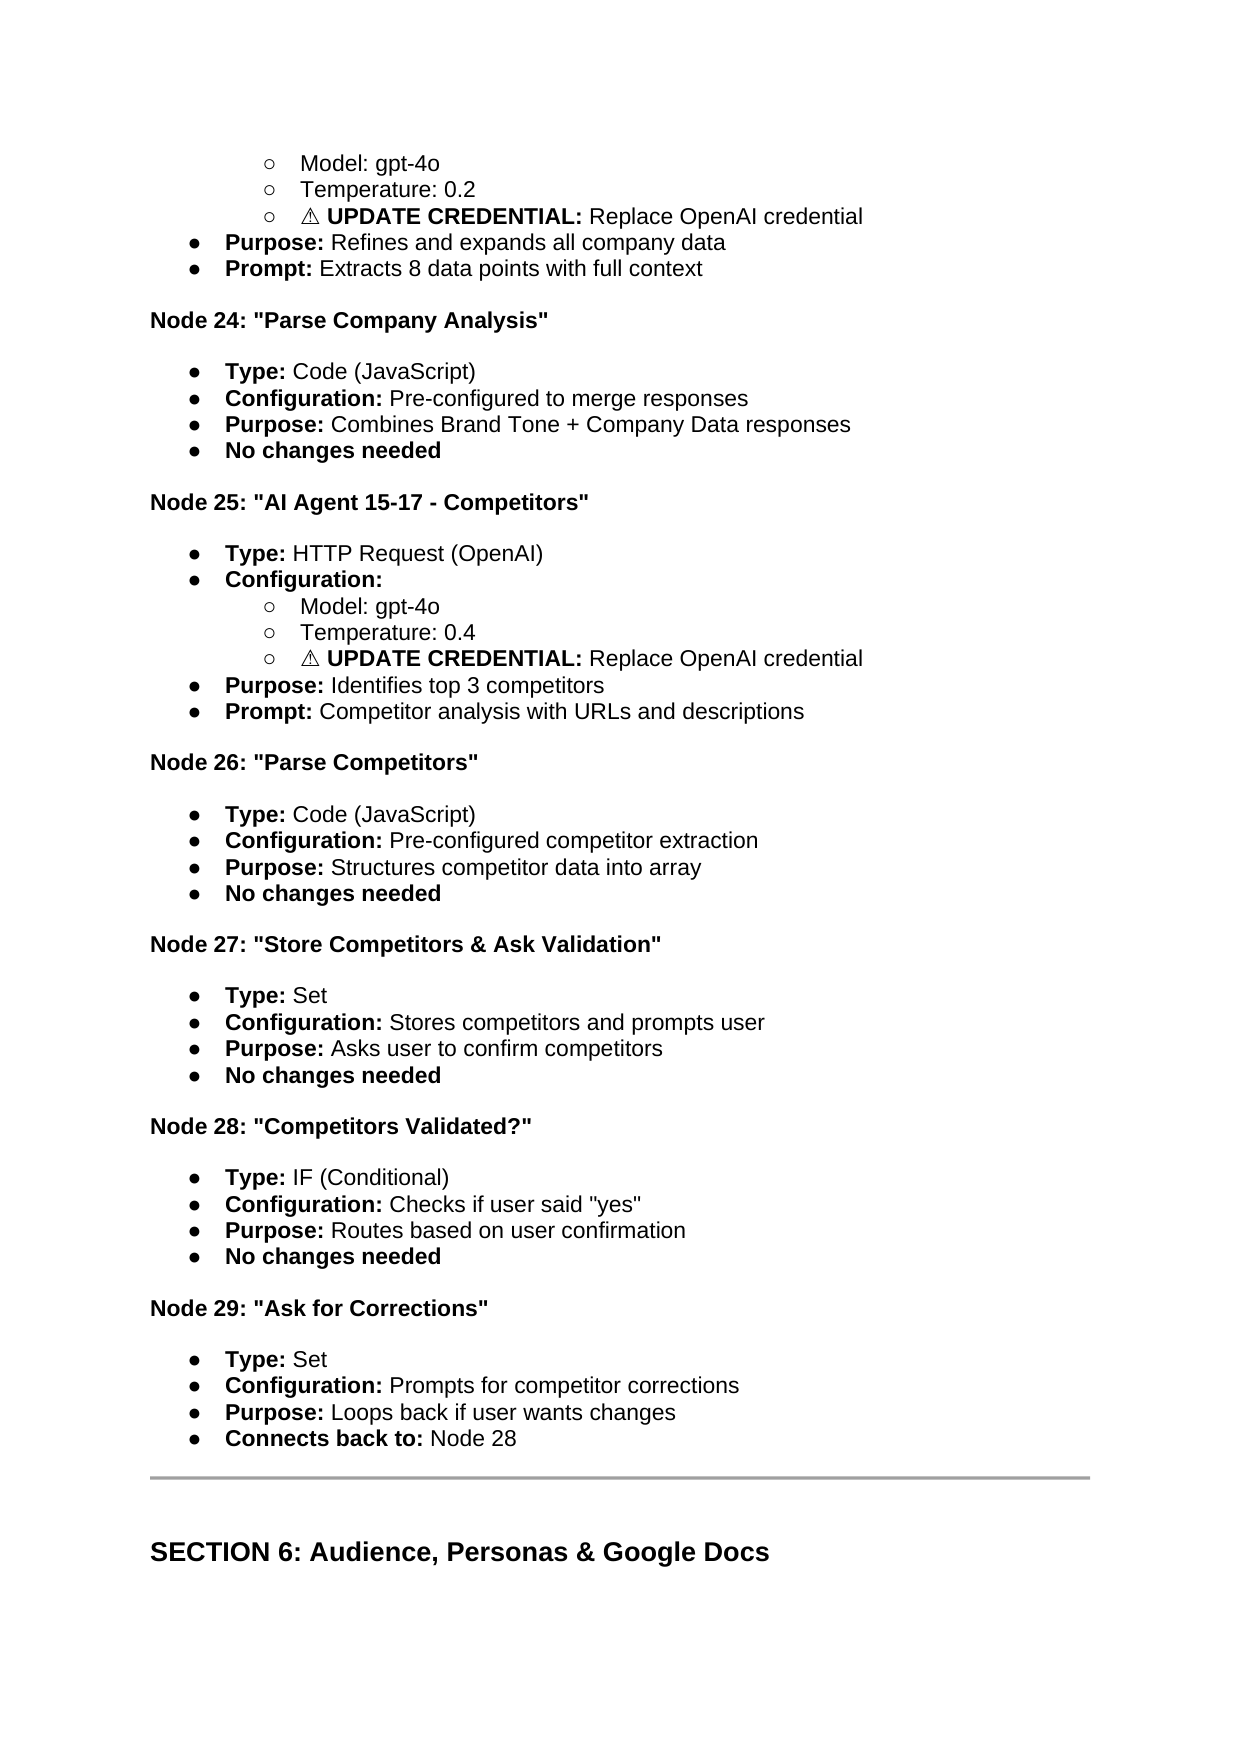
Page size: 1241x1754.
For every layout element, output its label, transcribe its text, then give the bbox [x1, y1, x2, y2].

list ⚠️ UPDATE CREDENTIAL: Replace OpenAI credential [262, 645, 1090, 672]
list Connects back to: Node 28 [187, 1425, 1090, 1451]
list Model: gpt-4o [262, 593, 1090, 619]
list Type: Code (JavaScript) [187, 358, 1090, 384]
subtitle Node 28: "Competitors Validated?" [150, 1113, 1090, 1139]
list Purpose: Identifies top 3 competitors [187, 672, 1090, 698]
list No changes needed [187, 880, 1090, 906]
list Type: Set [187, 1346, 1090, 1372]
list Purpose: Refines and expands all company data [187, 229, 1090, 255]
list Configuration: Stores competitors and prompts user [187, 1009, 1090, 1035]
list Purpose: Structures competitor data into array [187, 853, 1090, 880]
list Prompt: Competitor analysis with URLs and descriptions [187, 698, 1090, 724]
list Purpose: Combines Brand Tone + Company Data responses [187, 411, 1090, 437]
list Configuration: Pre-configured competitor extraction [187, 827, 1090, 853]
subtitle Node 25: "AI Agent 15-17 - Competitors" [150, 488, 1090, 515]
list No changes needed [187, 437, 1090, 463]
list ⚠️ UPDATE CREDENTIAL: Replace OpenAI credential [262, 203, 1090, 229]
list Type: Set [187, 982, 1090, 1009]
list Type: IF (Conditional) [187, 1164, 1090, 1191]
subtitle Node 26: "Parse Competitors" [150, 749, 1090, 776]
subtitle SECTION 6: Audience, Personas & Google Docs [150, 1536, 1090, 1567]
subtitle Node 29: "Ask for Corrections" [150, 1295, 1090, 1321]
list Configuration: [187, 566, 1090, 593]
list Model: gpt-4o [262, 150, 1090, 176]
list Type: Code (JavaScript) [187, 801, 1090, 827]
subtitle Node 27: "Store Competitors & Ask Validation" [150, 931, 1090, 957]
list No changes needed [187, 1243, 1090, 1270]
list Configuration: Prompts for competitor corrections [187, 1372, 1090, 1399]
list Temperature: 0.2 [262, 176, 1090, 203]
list Configuration: Checks if user said "yes" [187, 1191, 1090, 1217]
list Type: HTTP Request (OpenAI) [187, 540, 1090, 566]
list Purpose: Routes based on user confirmation [187, 1217, 1090, 1243]
list Temperature: 0.4 [262, 619, 1090, 645]
subtitle Node 24: "Parse Company Analysis" [150, 307, 1090, 333]
list Purpose: Loops back if user wants changes [187, 1399, 1090, 1425]
list Prompt: Extracts 8 data points with full context [187, 255, 1090, 282]
list Configuration: Pre-configured to merge responses [187, 384, 1090, 411]
list Purpose: Asks user to confirm competitors [187, 1035, 1090, 1062]
list No changes needed [187, 1062, 1090, 1088]
